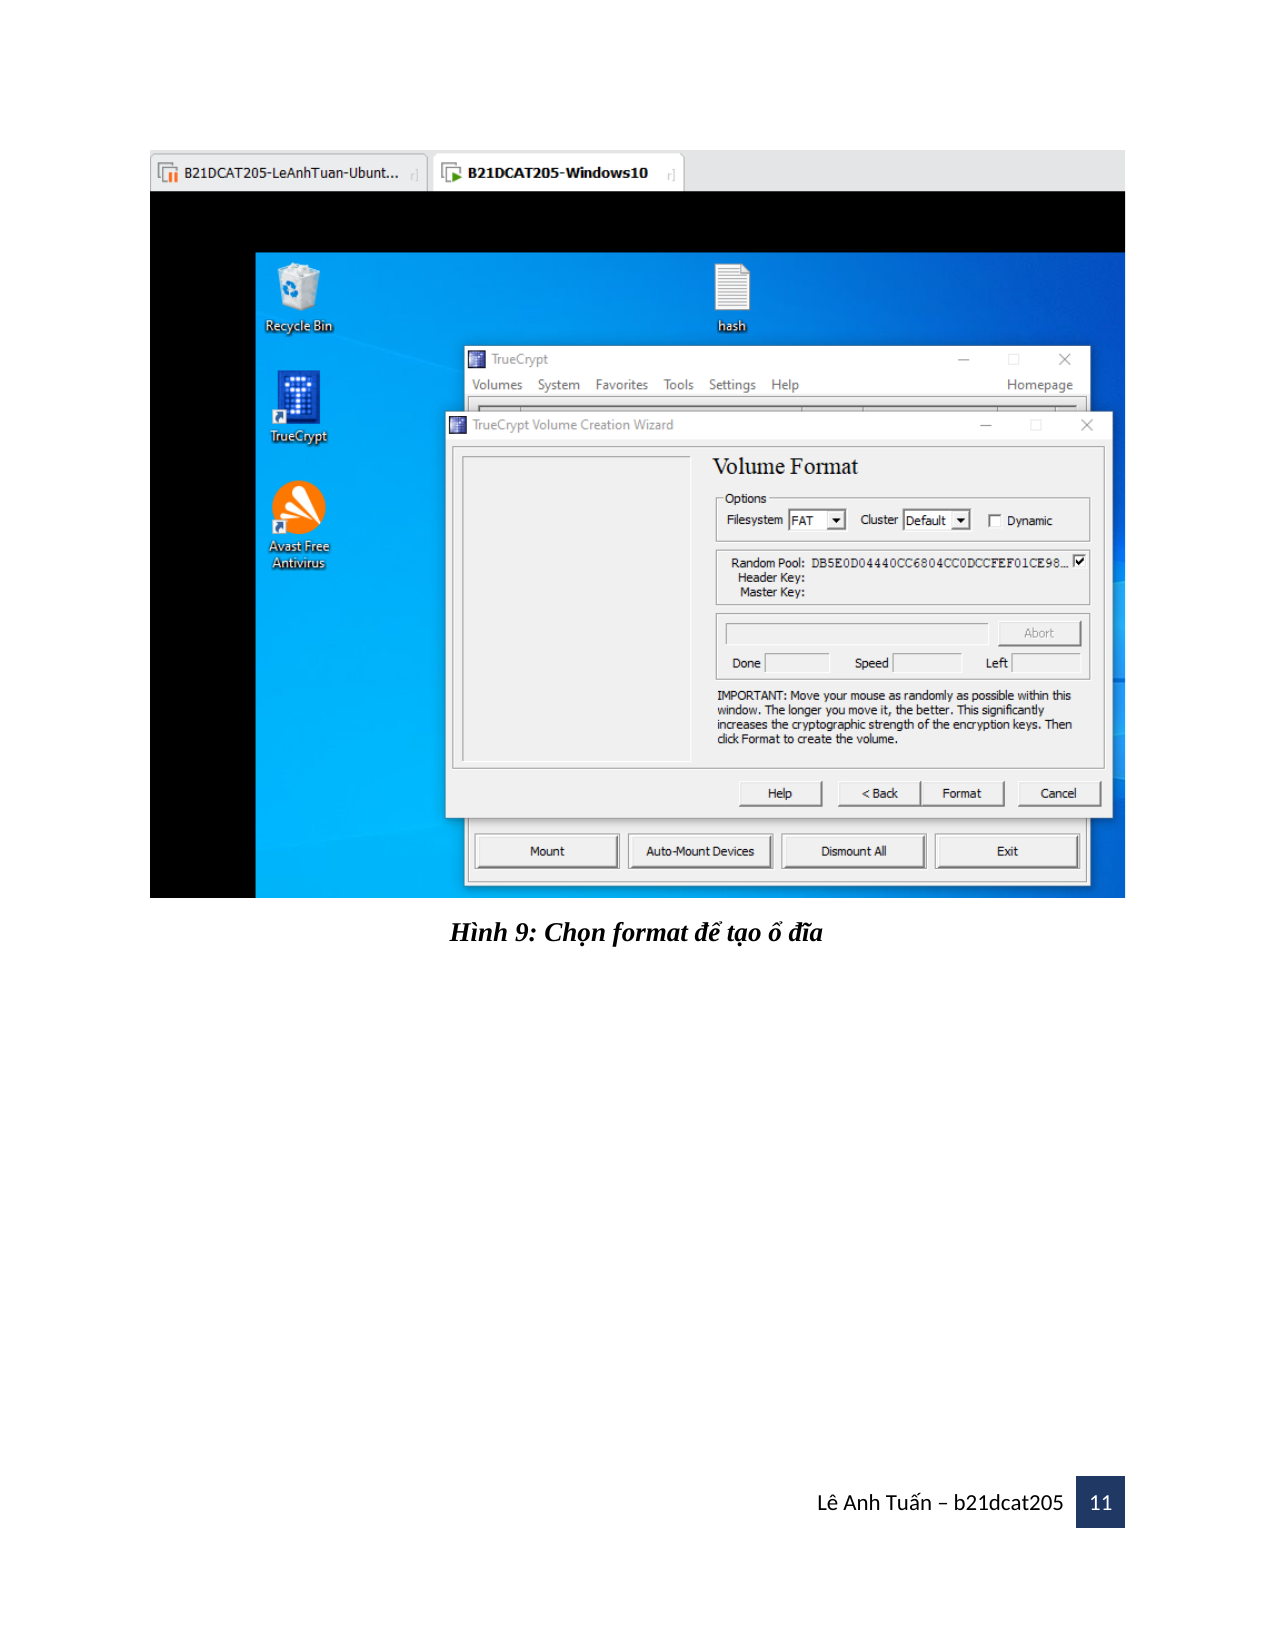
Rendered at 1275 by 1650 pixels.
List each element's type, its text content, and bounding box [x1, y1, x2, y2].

picture [150, 150, 1125, 898]
picture [312, 545, 328, 550]
picture [273, 481, 325, 533]
picture [274, 558, 324, 567]
text Hình 9: Chọn format để tạo ổ đĩa [150, 916, 1125, 947]
picture [273, 371, 319, 423]
picture [273, 431, 298, 440]
picture [309, 432, 325, 443]
picture [314, 321, 332, 330]
picture [288, 321, 310, 333]
picture [270, 541, 300, 550]
